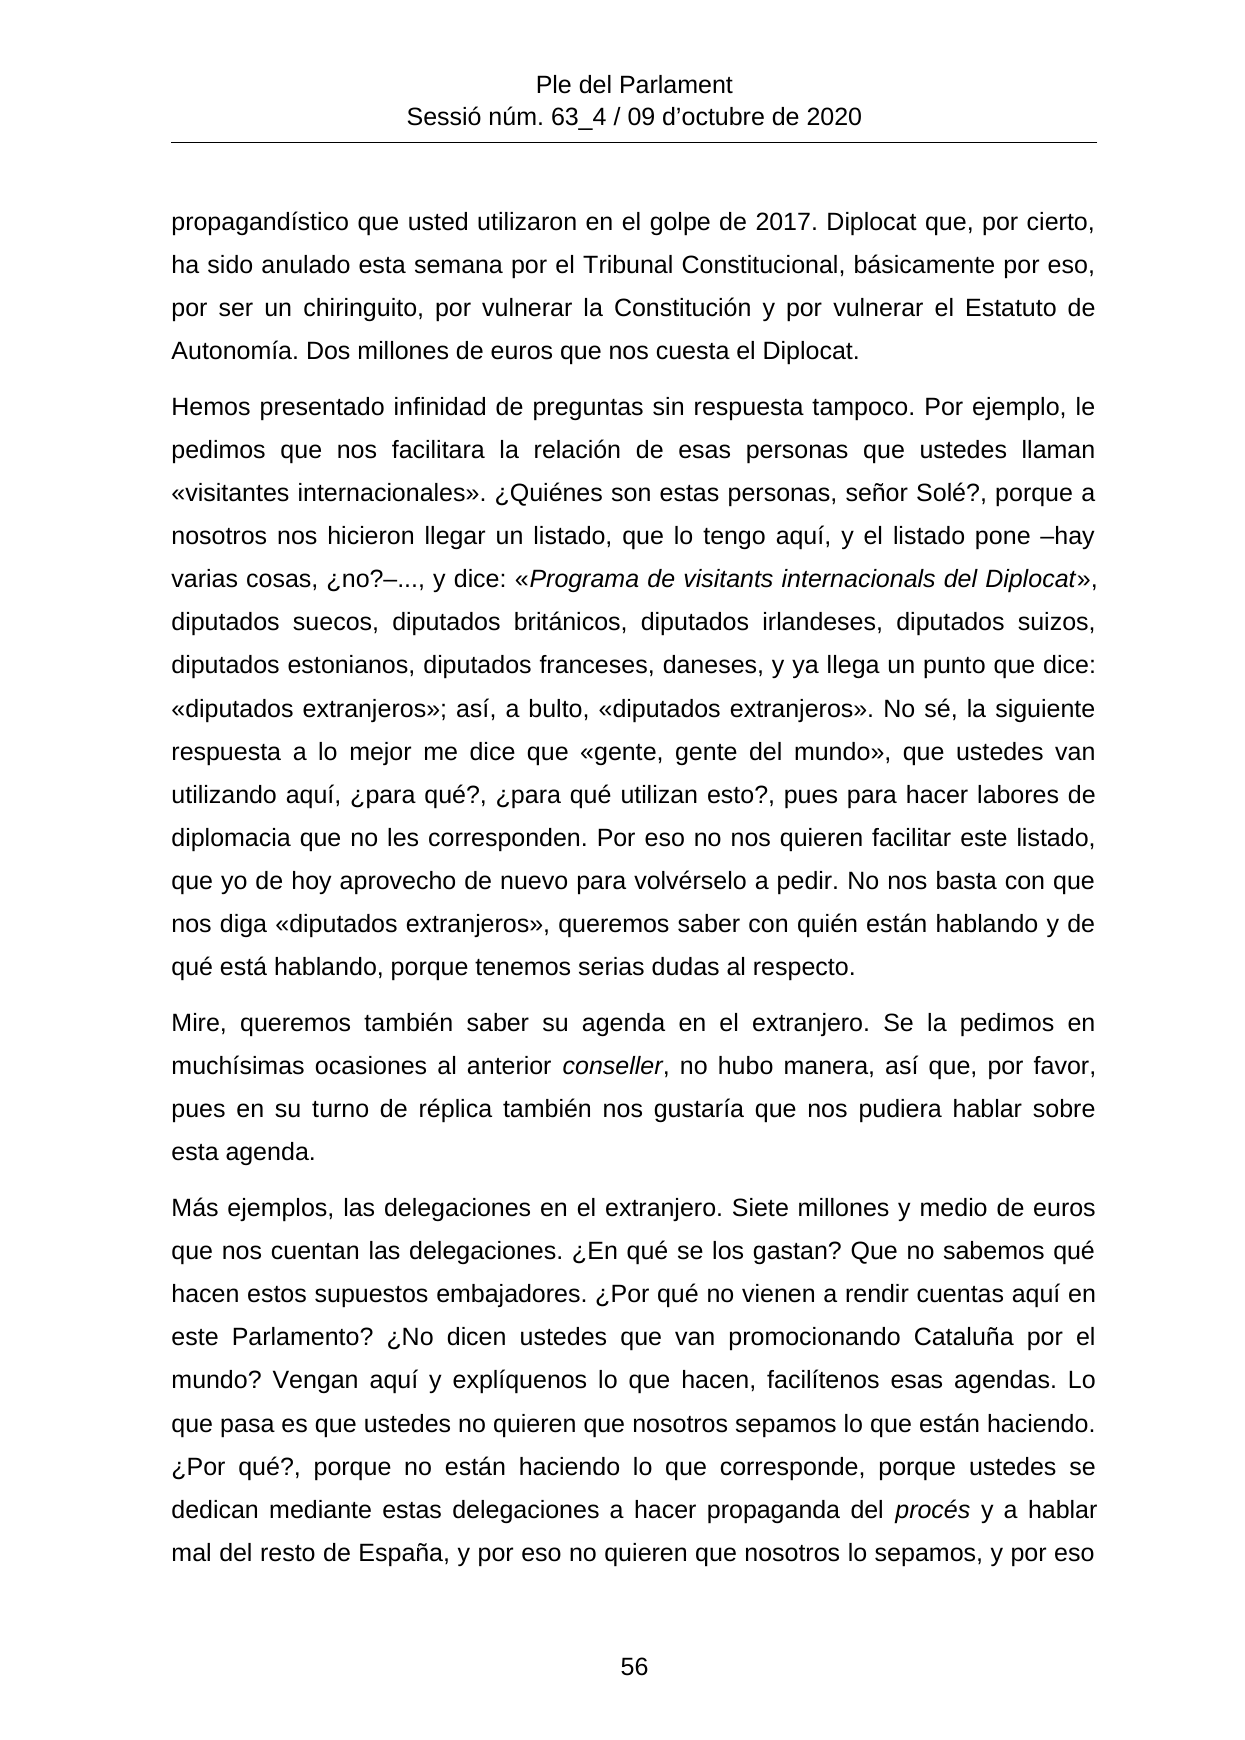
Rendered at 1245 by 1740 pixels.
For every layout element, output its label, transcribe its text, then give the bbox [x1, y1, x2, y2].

text Hemos presentado infinidad de preguntas sin respuesta tampoco. Por ejemplo, le pedimos que nos facilitara la relación de esas personas que ustedes llaman «visitantes internacionales». ¿Quiénes son estas personas, señor Solé?, porque a nosotros nos hicieron llegar un listado, que lo tengo aquí, y el listado pone –hay varias cosas, ¿no?–..., y dice: «Programa de visitants internacionals del Diplocat», diputados suecos, diputados británicos, diputados irlandeses, diputados suizos, diputados estonianos, diputados franceses, daneses, y ya llega un punto que dice: «diputados extranjeros»; así, a bulto, «diputados extranjeros». No sé, la siguiente respuesta a lo mejor me dice que «gente, gente del mundo», que ustedes van utilizando aquí, ¿para qué?, ¿para qué utilizan esto?, pues para hacer labores de diplomacia que no les corresponden. Por eso no nos quieren facilitar este listado, que yo de hoy aprovecho de nuevo para volvérselo a pedir. No nos basta con que nos diga «diputados extranjeros», queremos saber con quién están hablando y de qué está hablando, porque tenemos serias dudas al respecto. [171, 392, 1097, 981]
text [171, 1193, 1097, 1567]
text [171, 207, 1097, 365]
text Mire, queremos también saber su agenda en el extranjero. Se la pedimos en muchísimas ocasiones al anterior conseller, no hubo manera, así que, por favor, pues en su turno de réplica también nos gustaría que nos pudiera hablar sobre esta agenda. [171, 1008, 1097, 1166]
